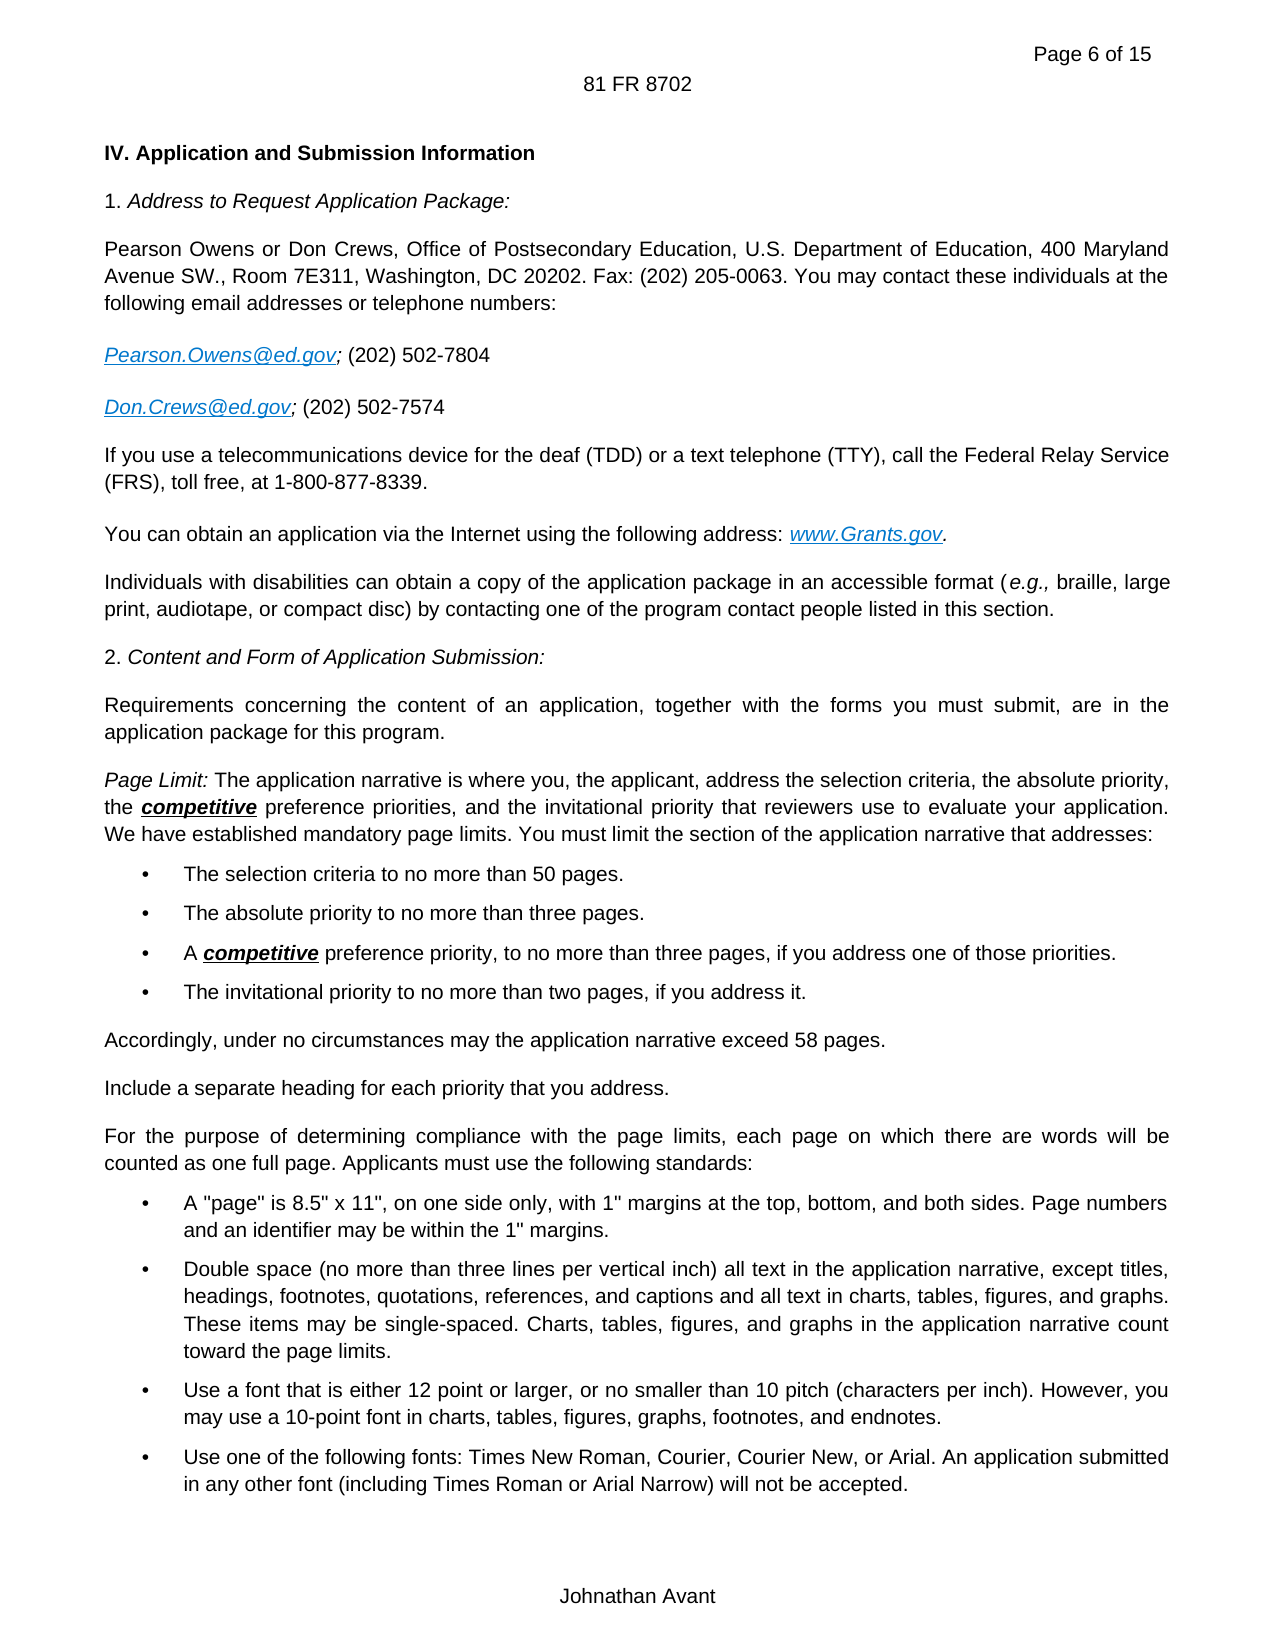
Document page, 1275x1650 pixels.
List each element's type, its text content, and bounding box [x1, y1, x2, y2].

text If you use a telecommunications device for the deaf (TDD) or a text telephone (TTY), call the Federal Relay Service (FRS), toll free, at 1-800-877-8339. [104, 439, 1171, 494]
text 1. Address to Request Application Package: [104, 185, 1171, 212]
list A competitive preference priority, to no more than three pages, if you address one of those priorities. [142, 937, 1171, 964]
text Individuals with disabilities can obtain a copy of the application package in an accessible format (e.g., braille, large print, audiotape, or compact disc) by contacting one of the program contact people listed in this section. [104, 567, 1171, 621]
list The absolute priority to no more than three pages. [142, 898, 1171, 925]
list Use one of the following fonts: Times New Roman, Courier, Courier New, or Arial. An application submitted in any other font (including Times Roman or Arial Narrow) will not be accepted. [142, 1442, 1171, 1496]
list A "page" is 8.5" x 11", on one side only, with 1" margins at the top, bottom, and both sides. Page numbers and an identifier may be within the 1" margins. [142, 1187, 1171, 1242]
list The invitational priority to no more than two pages, if you address it. [142, 977, 1171, 1004]
text You can obtain an application via the Internet using the following address: www.Grants.gov. [104, 519, 1171, 546]
text Don.Crews@ed.gov; (202) 502-7574 [104, 392, 1171, 419]
text Page Limit: The application narrative is where you, the applicant, address the selection criteria, the absolute priority, the competitive preference priorities, and the invitational priority that reviewers use to evaluate your application. We have established mandatory page limits. You must limit the section of the application narrative that addresses: [104, 764, 1171, 846]
list Use a font that is either 12 point or larger, or no smaller than 10 pitch (characters per inch). However, you may use a 10-point font in charts, tables, figures, graphs, footnotes, and endnotes. [142, 1375, 1171, 1429]
text Include a separate heading for each priority that you address. [104, 1073, 1171, 1100]
list The selection criteria to no more than 50 pages. [142, 858, 1171, 885]
text Accordingly, under no circumstances may the application narrative exceed 58 pages. [104, 1025, 1171, 1052]
text Requirements concerning the content of an application, together with the forms you must submit, are in the application package for this program. [104, 689, 1171, 744]
text Pearson Owens or Don Crews, Office of Postsecondary Education, U.S. Department of Education, 400 Maryland Avenue SW., Room 7E311, Washington, DC 20202. Fax: (202) 205-0063. You may contact these individuals at the following email addresses or telephone numbers: [104, 233, 1171, 314]
list Double space (no more than three lines per vertical inch) all text in the application narrative, except titles, headings, footnotes, quotations, references, and captions and all text in charts, tables, figures, and graphs. These items may be single-spaced. Charts, tables, figures, and graphs in the application narrative count toward the page limits. [142, 1254, 1171, 1362]
text IV. Application and Submission Information [104, 137, 1171, 164]
text 2. Content and Form of Application Submission: [104, 642, 1171, 669]
text For the purpose of determining compliance with the page limits, each page on which there are words will be counted as one full page. Applicants must use the following standards: [104, 1121, 1171, 1175]
text Pearson.Owens@ed.gov; (202) 502-7804 [104, 339, 1171, 367]
